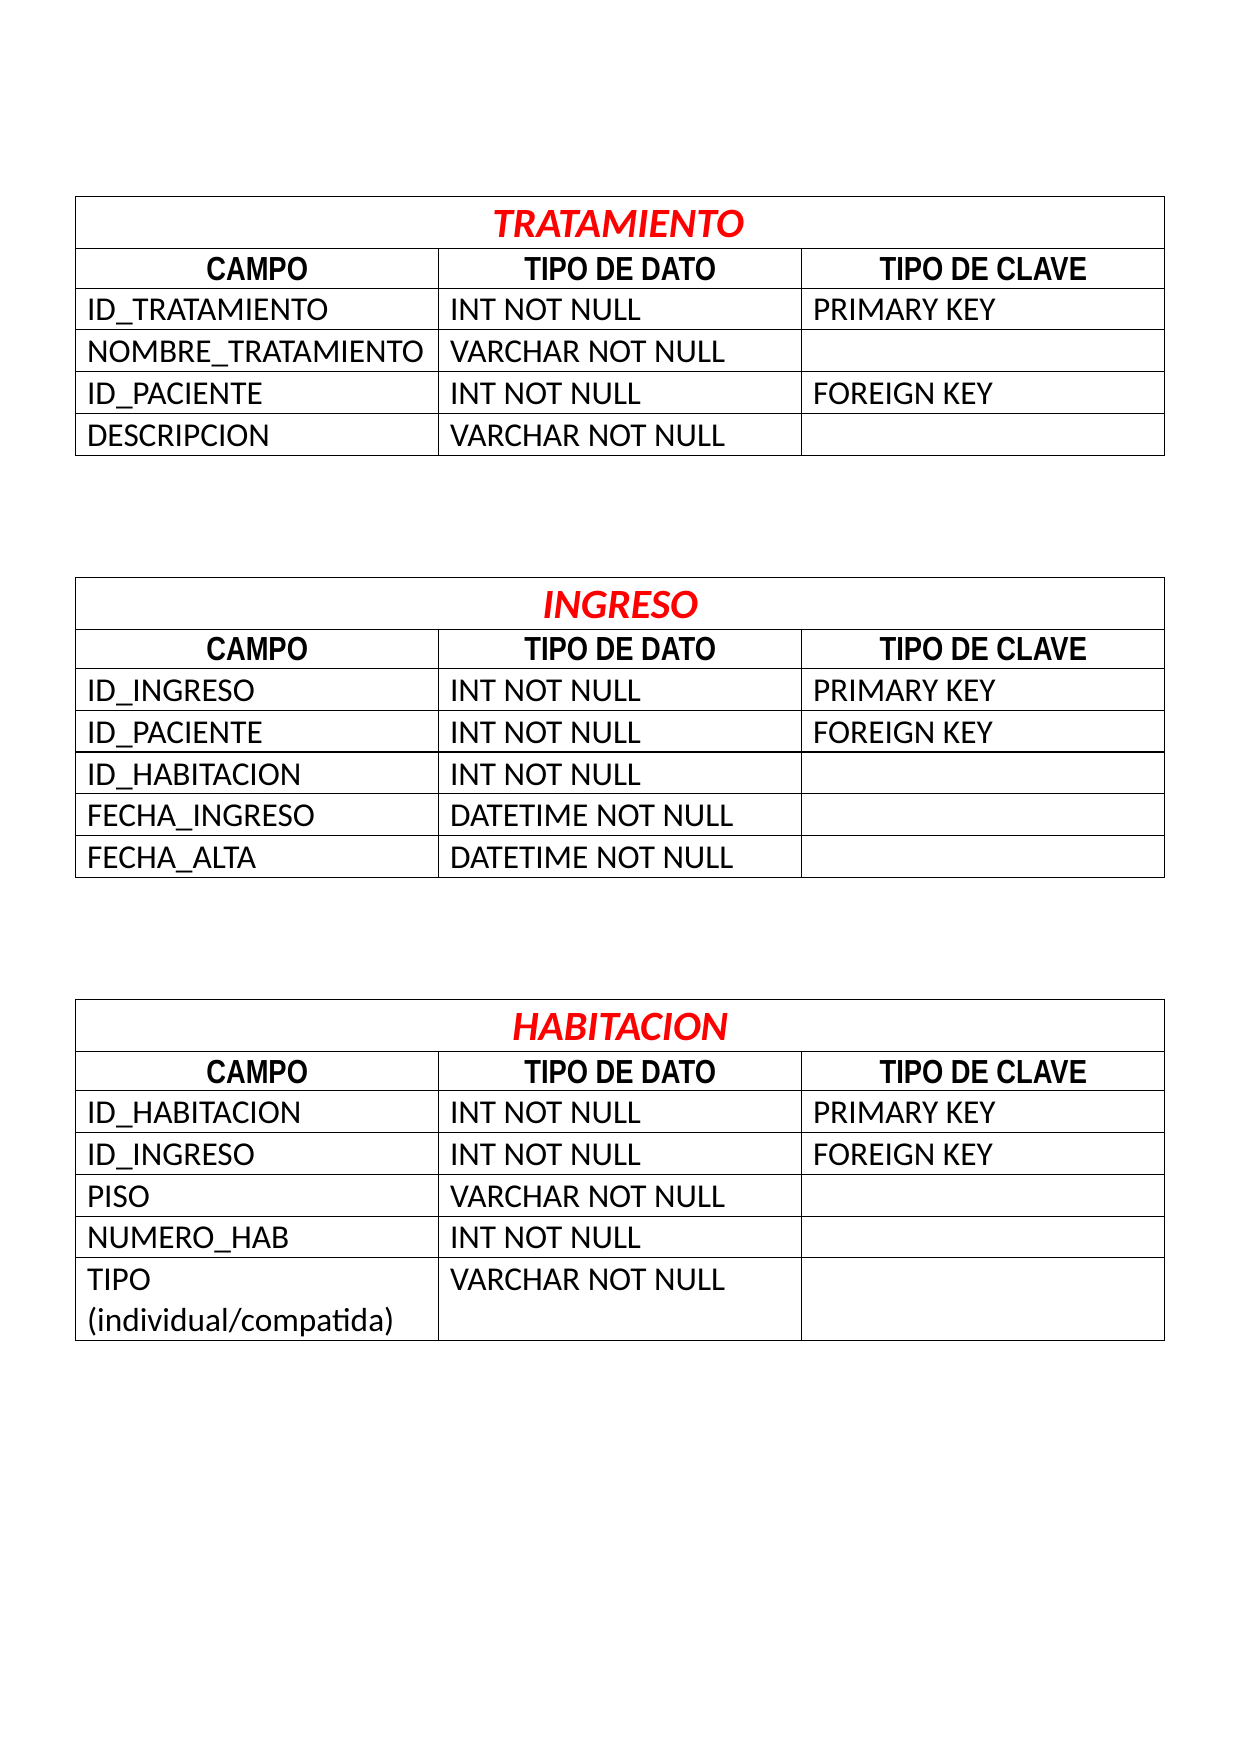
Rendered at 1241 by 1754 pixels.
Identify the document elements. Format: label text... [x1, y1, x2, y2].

table_cell [802, 836, 1164, 877]
table_header HABITACION [439, 1000, 802, 1051]
table_cell INT NOT NULL [439, 1217, 801, 1257]
table_cell TIPO DE CLAVE [802, 630, 1164, 668]
table_header TRATAMIENTO [439, 197, 802, 248]
table_cell TIPO DE CLAVE [802, 249, 1164, 287]
table_cell [802, 414, 1164, 454]
table_header [76, 1000, 438, 1051]
table_cell INT NOT NULL [439, 669, 801, 710]
table_cell [802, 1258, 1164, 1340]
table_cell INT NOT NULL [439, 1133, 801, 1174]
table_cell DATETIME NOT NULL [439, 836, 801, 877]
table_header [76, 578, 438, 629]
table_cell [802, 330, 1164, 371]
table_cell ID_HABITACION [76, 1091, 438, 1132]
table_cell PRIMARY KEY [802, 289, 1164, 329]
table_cell PRIMARY KEY [802, 1091, 1164, 1132]
table_cell FECHA_ALTA [76, 836, 438, 877]
table_cell VARCHAR NOT NULL [439, 1175, 801, 1216]
table_cell PISO [76, 1175, 438, 1216]
table_cell PRIMARY KEY [802, 669, 1164, 710]
table_cell NUMERO_HAB [76, 1217, 438, 1257]
table_cell [802, 1217, 1164, 1257]
table_cell DESCRIPCION [76, 414, 438, 454]
table_cell NOMBRE_TRATAMIENTO [76, 330, 438, 371]
table_cell [802, 1175, 1164, 1216]
table_cell [802, 794, 1164, 835]
table_cell TIPO DE DATO [439, 1052, 801, 1090]
table_cell ID_INGRESO [76, 669, 438, 710]
table_cell TIPO DE CLAVE [802, 1052, 1164, 1090]
table_cell CAMPO [76, 249, 438, 287]
table_cell INT NOT NULL [439, 1091, 801, 1132]
table_cell INT NOT NULL [439, 289, 801, 329]
table_cell FOREIGN KEY [802, 372, 1164, 413]
table_cell TIPO (individual/compatida) [76, 1258, 438, 1340]
table_cell INT NOT NULL [439, 711, 801, 751]
table_cell ID_INGRESO [76, 1133, 438, 1174]
table_cell INT NOT NULL [439, 753, 801, 793]
table_cell [802, 753, 1164, 793]
table_cell INT NOT NULL [439, 372, 801, 413]
table_cell ID_TRATAMIENTO [76, 289, 438, 329]
table_header [802, 1000, 1164, 1051]
table_cell VARCHAR NOT NULL [439, 1258, 801, 1340]
table_cell ID_PACIENTE [76, 372, 438, 413]
table_cell CAMPO [76, 1052, 438, 1090]
table_cell ID_HABITACION [76, 753, 438, 793]
table_cell CAMPO [76, 630, 438, 668]
table_cell FOREIGN KEY [802, 1133, 1164, 1174]
table_header [802, 578, 1164, 629]
table_header INGRESO [439, 578, 802, 629]
table_cell FECHA_INGRESO [76, 794, 438, 835]
table_cell TIPO DE DATO [439, 630, 801, 668]
table_cell TIPO DE DATO [439, 249, 801, 287]
table_cell DATETIME NOT NULL [439, 794, 801, 835]
table_cell VARCHAR NOT NULL [439, 414, 801, 454]
table_header [76, 197, 438, 248]
table_cell ID_PACIENTE [76, 711, 438, 751]
table_header [802, 197, 1164, 248]
table_cell FOREIGN KEY [802, 711, 1164, 751]
table_cell VARCHAR NOT NULL [439, 330, 801, 371]
